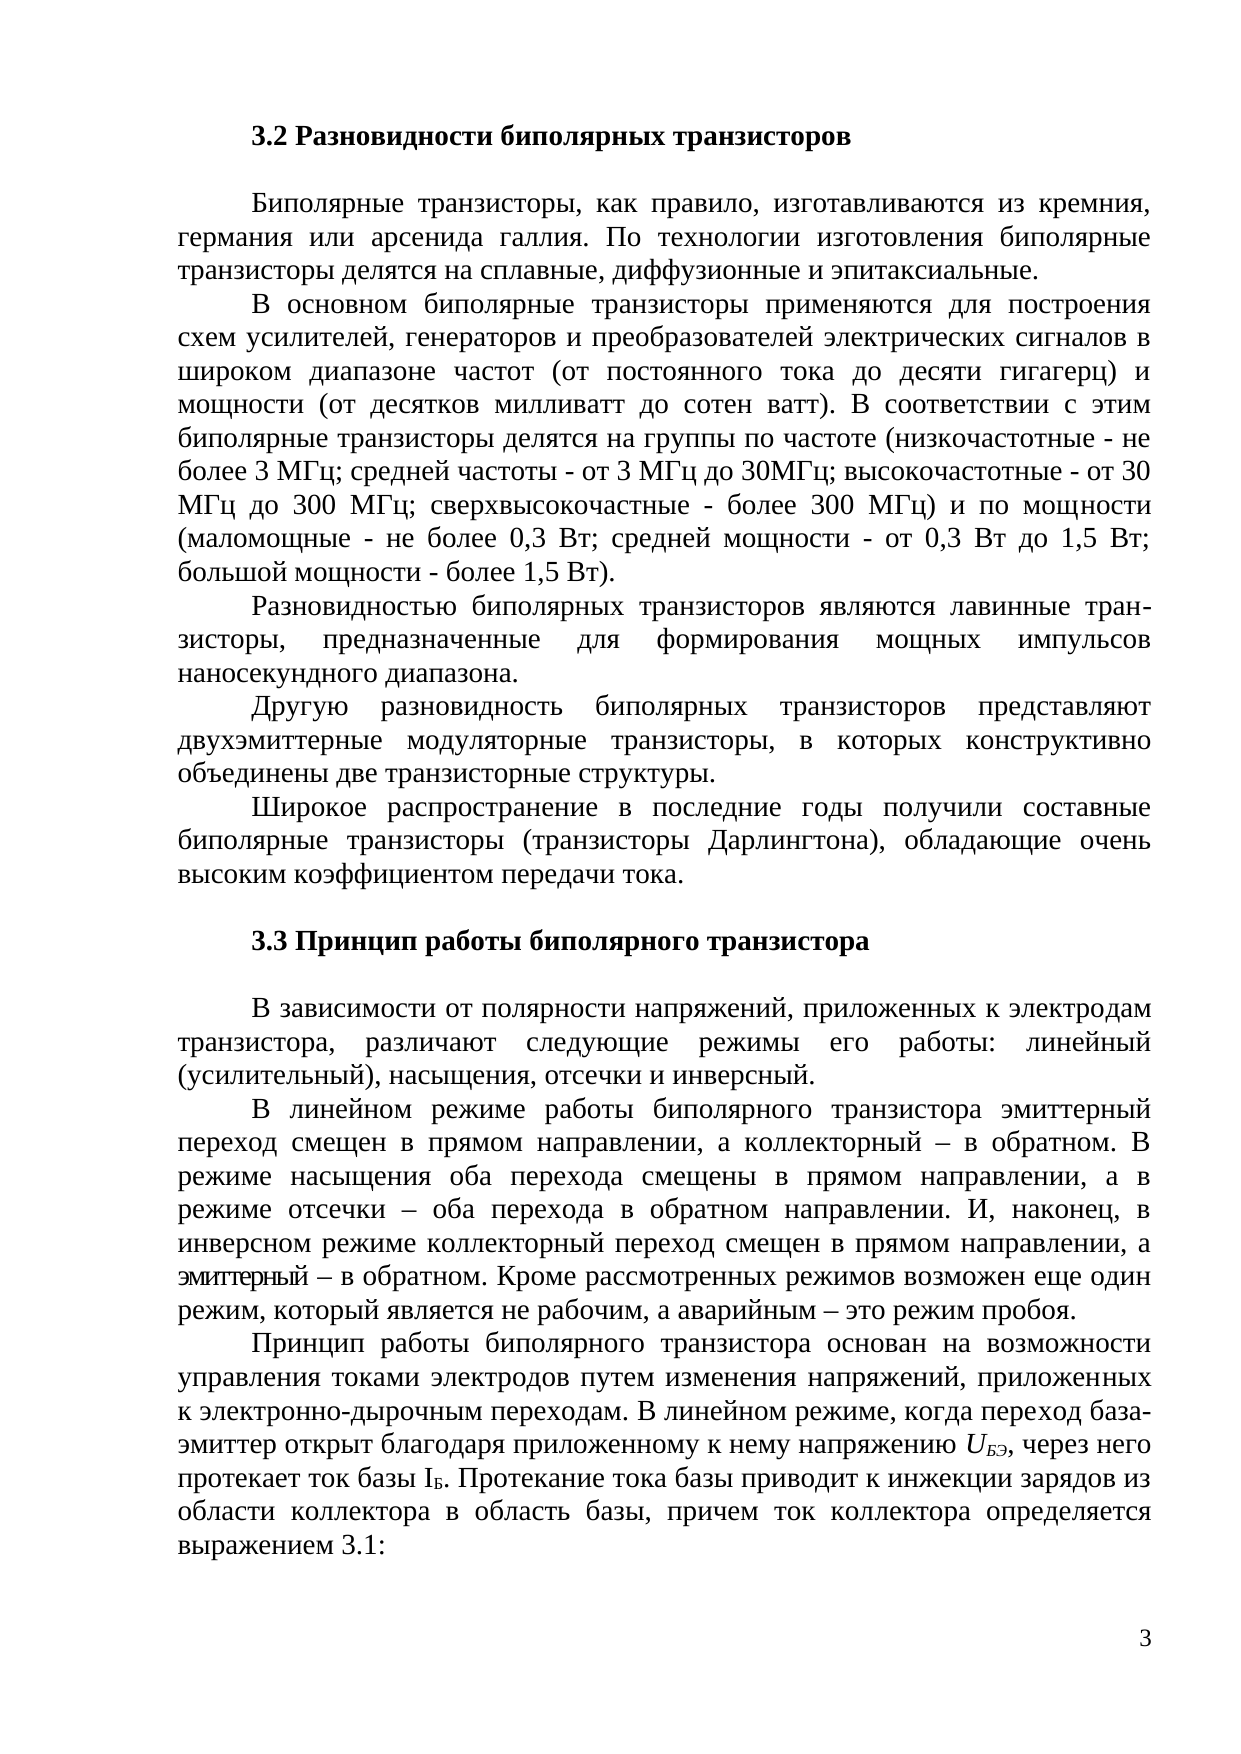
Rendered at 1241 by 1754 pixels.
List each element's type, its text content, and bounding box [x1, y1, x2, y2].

text В линейном режиме работы биполярного транзистора эмиттерный переход смещен в прямом направлении, а коллекторный – в обратном. В режиме насыщения оба перехода смещены в прямом направлении, а в режиме отсечки – оба перехода в обратном направлении. И, наконец, в инверсном режиме коллекторный переход смещен в прямом направлении, а эмиттерный – в обратном. Кроме рассмотренных режимов возможен еще один режим, который является не рабочим, а аварийным – это режим пробоя. [177, 1091, 1152, 1326]
text Разновидностью биполярных транзисторов являются лавинные транзисторы, предназначенные для формирования мощных импульсов наносекундного диапазона. [177, 588, 1152, 688]
text В основном биполярные транзисторы применяются для построения схем усилителей, генераторов и преобразователей электрических сигналов в широком диапазоне частот (от постоянного тока до десяти гигагерц) и мощности (от десятков милливатт до сотен ватт). В соответствии с этим биполярные транзисторы делятся на группы по частоте (низкочастотные - не более 3 МГц; средней частоты - от 3 МГц до 30МГц; высокочастотные - от 30 МГц до 300 МГц; сверхвысокочастные - более 300 МГц) и по мощности (маломощные - не более 0,3 Вт; средней мощности - от 0,3 Вт до 1,5 Вт; большой мощности - более 1,5 Вт). [177, 286, 1152, 588]
text В зависимости от полярности напряжений, приложенных к электродам транзистора, различают следующие режимы его работы: линейный (усилительный), насыщения, отсечки и инверсный. [177, 990, 1152, 1091]
text Биполярные транзисторы, как правило, изготавливаются из кремния, германия или арсенида галлия. По технологии изготовления биполярные транзисторы делятся на сплавные, диффузионные и эпитаксиальные. [177, 185, 1152, 286]
text 3.3 Принцип работы биполярного транзистора [177, 923, 1143, 957]
text Другую разновидность биполярных транзисторов представляют двухэмиттерные модуляторные транзисторы, в которых конструктивно объединены две транзисторные структуры. [177, 688, 1152, 789]
text Широкое распространение в последние годы получили составные биполярные транзисторы (транзисторы Дарлингтона), обладающие очень высоким коэффициентом передачи тока. [177, 789, 1152, 889]
text 3.2 Разновидности биполярных транзисторов [177, 118, 1143, 152]
text Принцип работы биполярного транзистора основан на возможности управления токами электродов путем изменения напряжений, приложенных к электронно-дырочным переходам. В линейном режиме, когда переход база-эмиттер открыт благодаря приложенному к нему напряжению UБЭ, через него протекает ток базы IБ. Протекание тока базы приводит к инжекции зарядов из области коллектора в область базы, причем ток коллектора определяется выражением 3.1: [177, 1326, 1152, 1560]
